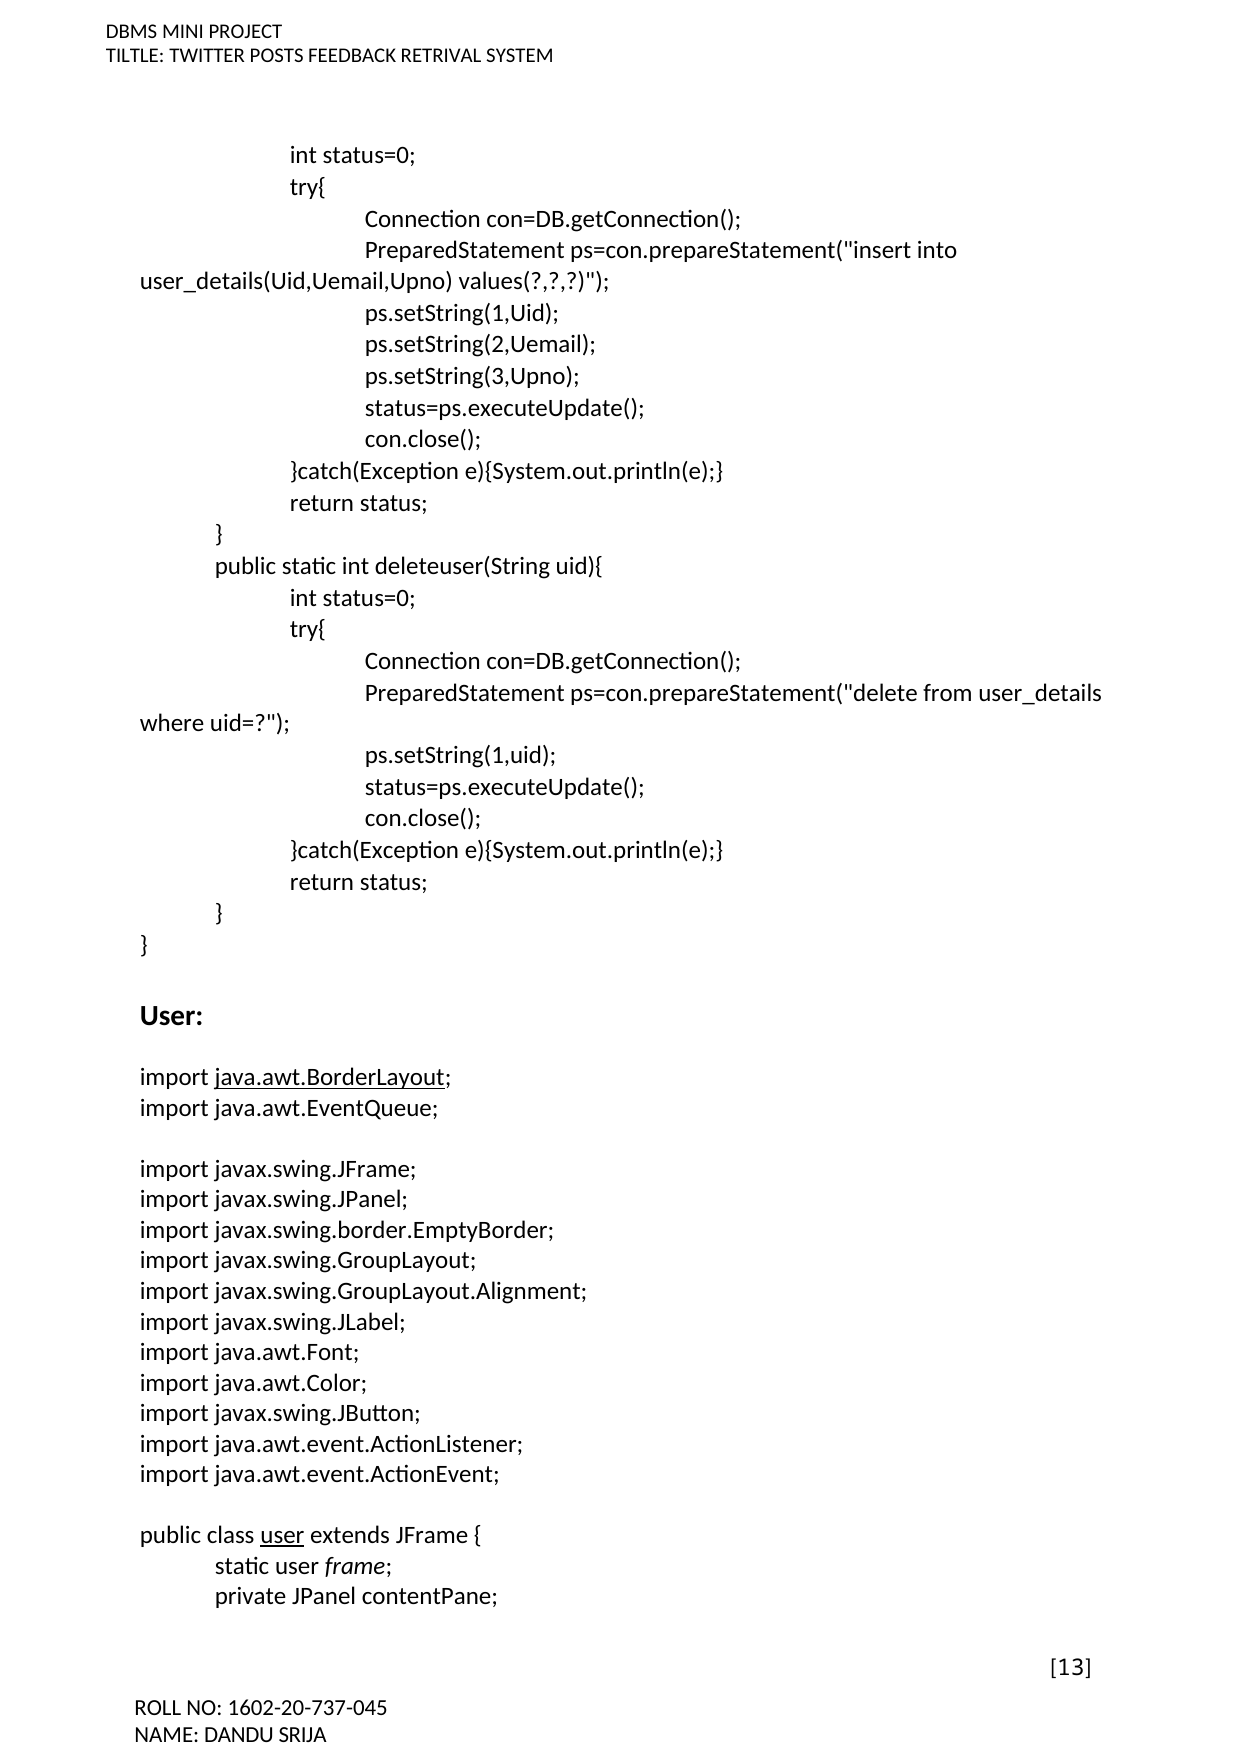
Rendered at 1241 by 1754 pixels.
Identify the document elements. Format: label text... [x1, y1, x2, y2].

text ps.setString(1,uid); [139, 739, 1142, 769]
text return status; [139, 866, 1142, 896]
text con.close(); [139, 802, 1142, 833]
text int status=0; [139, 582, 1142, 612]
text import java.awt.Color; [139, 1367, 1142, 1397]
text import java.awt.EventQueue; [139, 1092, 1142, 1122]
text import javax.swing.JLabel; [139, 1306, 1142, 1336]
text import java.awt.event.ActionListener; [139, 1428, 1142, 1458]
text ps.setString(3,Upno); [139, 360, 1142, 391]
text import javax.swing.JFrame; [139, 1153, 1142, 1183]
text } [139, 929, 1142, 959]
text try{ [139, 171, 1142, 202]
text User: [139, 997, 1142, 1033]
text int status=0; [139, 139, 1142, 170]
text public static int deleteuser(String uid){ [139, 550, 1142, 581]
text import javax.swing.GroupLayout; [139, 1244, 1142, 1275]
text status=ps.executeUpdate(); [139, 771, 1142, 801]
text con.close(); [139, 423, 1142, 454]
text import java.awt.BorderLayout; [139, 1061, 1142, 1092]
text ps.setString(2,Uemail); [139, 328, 1142, 359]
text PreparedStatement ps=con.prepareStatement("delete from user_details where uid=?"); [139, 677, 1142, 738]
text } [139, 897, 1142, 928]
text return status; [139, 487, 1142, 517]
text import javax.swing.JButton; [139, 1397, 1142, 1428]
text import java.awt.event.ActionEvent; [139, 1458, 1142, 1489]
text public class user extends JFrame { [139, 1519, 1142, 1550]
text Connection con=DB.getConnection(); [139, 645, 1142, 676]
text PreparedStatement ps=con.prepareStatement("insert into user_details(Uid,Uemail,Upno) values(?,?,?)"); [139, 234, 1142, 296]
text import javax.swing.JPanel; [139, 1183, 1142, 1214]
text try{ [139, 613, 1142, 644]
text Connection con=DB.getConnection(); [139, 203, 1142, 233]
text static user frame; [139, 1550, 1142, 1580]
text ps.setString(1,Uid); [139, 297, 1142, 327]
text }catch(Exception e){System.out.println(e);} [139, 834, 1142, 864]
text private JPanel contentPane; [139, 1580, 1142, 1611]
text status=ps.executeUpdate(); [139, 392, 1142, 422]
text }catch(Exception e){System.out.println(e);} [139, 455, 1142, 486]
text import javax.swing.border.EmptyBorder; [139, 1214, 1142, 1244]
text } [139, 518, 1142, 549]
text import javax.swing.GroupLayout.Alignment; [139, 1275, 1142, 1306]
text import java.awt.Font; [139, 1336, 1142, 1367]
